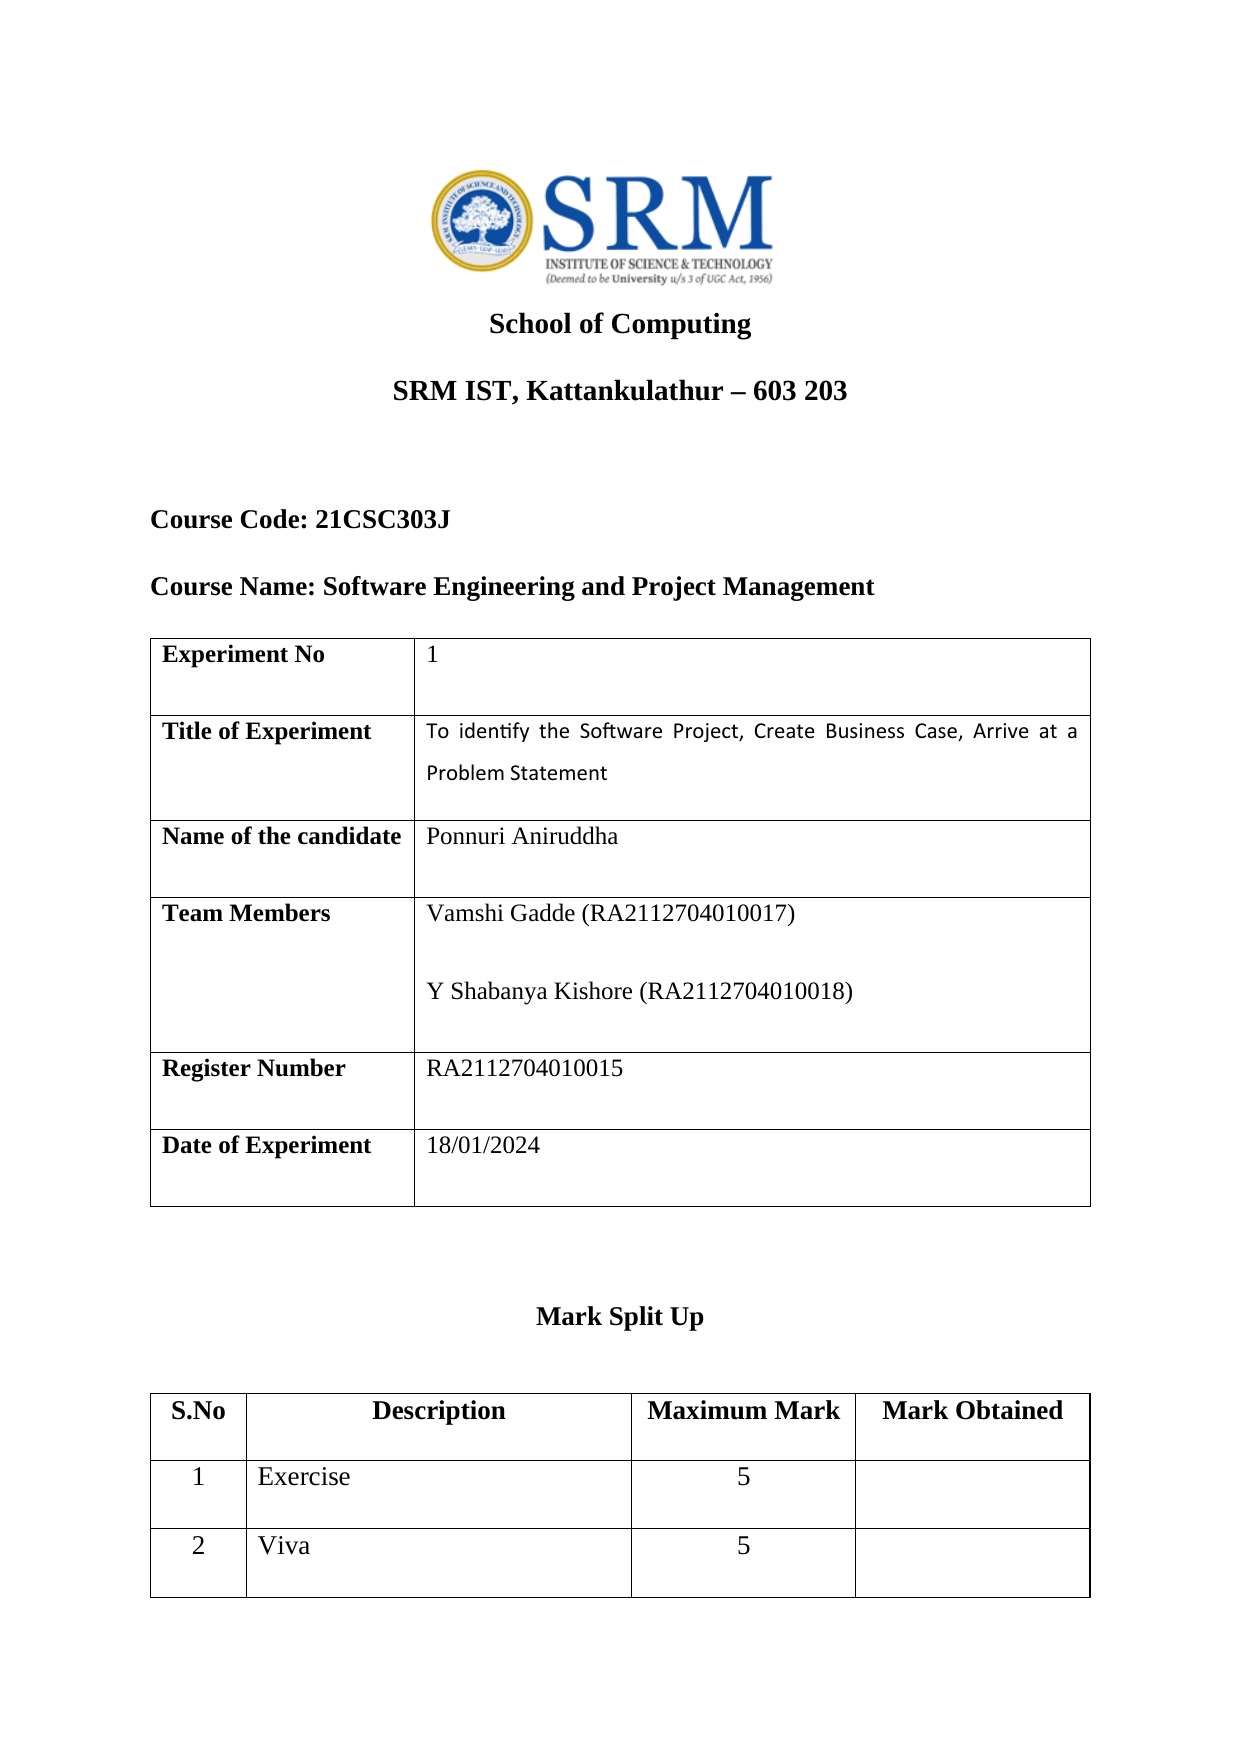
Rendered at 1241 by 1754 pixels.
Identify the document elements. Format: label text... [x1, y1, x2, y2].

picture [417, 161, 783, 296]
table_cell Name of the candidate [151, 821, 414, 897]
table_cell 1 [151, 1461, 246, 1528]
table_header 1 [415, 639, 1090, 715]
table_cell 5 [632, 1461, 855, 1528]
table_cell Ponnuri Aniruddha [415, 821, 1090, 897]
text Mark Split Up [150, 1300, 1090, 1331]
table_header Maximum Mark [632, 1394, 855, 1459]
table_cell RA2112704010015 [415, 1053, 1090, 1129]
table_header S.No [151, 1394, 246, 1459]
table_cell [856, 1461, 1089, 1528]
table_cell [856, 1529, 1089, 1597]
table_cell Viva [247, 1529, 631, 1597]
table_cell 5 [632, 1529, 855, 1597]
table_header Description [247, 1394, 631, 1459]
table_header Mark Obtained [856, 1394, 1089, 1459]
table_cell Date of Experiment [151, 1130, 414, 1206]
table_cell Vamshi Gadde (RA2112704010017) Y Shabanya Kishore (RA2112704010018) [415, 898, 1090, 1052]
text SRM IST, Kattankulathur – 603 203 [150, 373, 1090, 407]
text Course Code: 21CSC303J [150, 503, 1090, 534]
table_cell 2 [151, 1529, 246, 1597]
text School of Computing [150, 306, 1090, 340]
table_header Experiment No [151, 639, 414, 715]
text Course Name: Software Engineering and Project Management [150, 570, 1090, 602]
table_cell Exercise [247, 1461, 631, 1528]
table_cell 18/01/2024 [415, 1130, 1090, 1206]
table_cell To identify the Software Project, Create Business Case, Arrive at a Problem Statement [415, 716, 1090, 820]
table_cell Register Number [151, 1053, 414, 1129]
table_cell Title of Experiment [151, 716, 414, 820]
table_cell Team Members [151, 898, 414, 1052]
